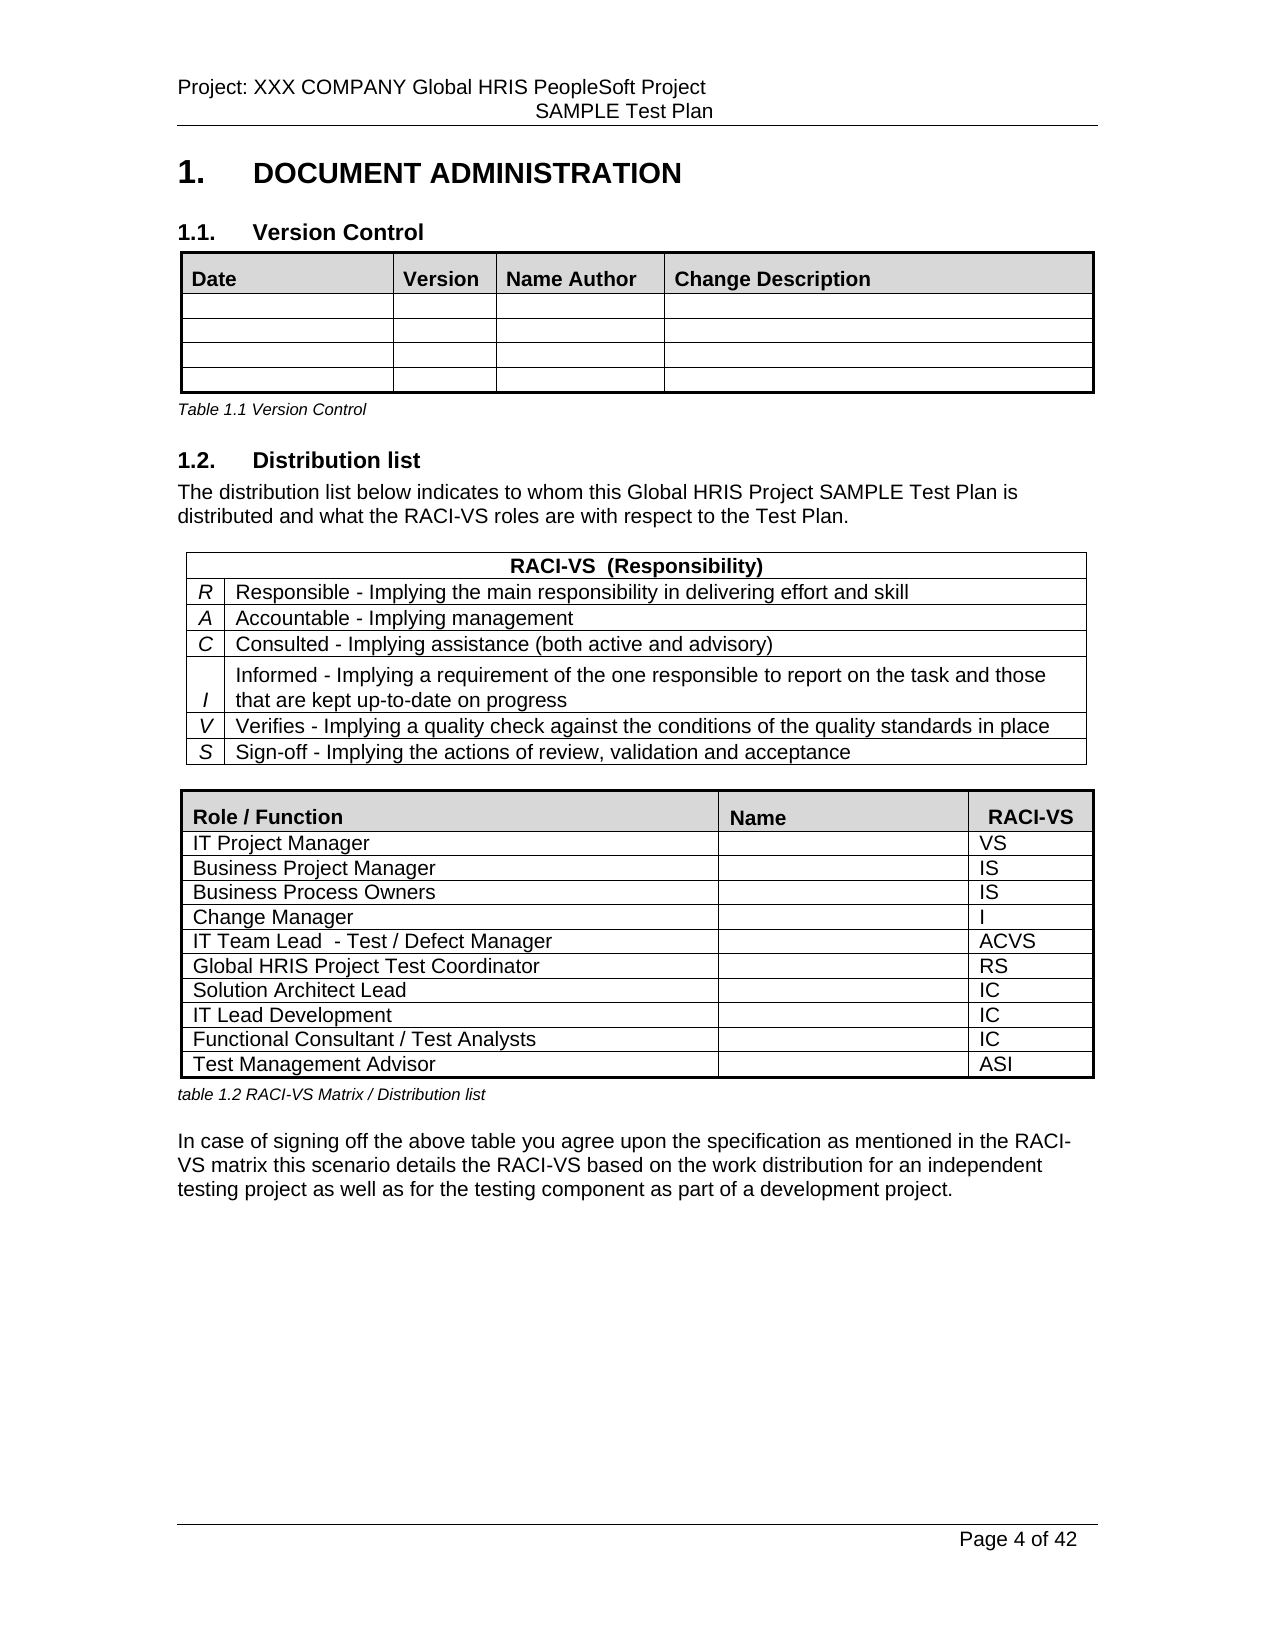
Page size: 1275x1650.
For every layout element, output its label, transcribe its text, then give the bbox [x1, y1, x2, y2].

text Table 1.1 Version Control [177, 400, 1098, 419]
table_cell IC [969, 1003, 1092, 1027]
table_cell [183, 294, 393, 317]
table_cell [719, 1028, 968, 1051]
table_cell [719, 954, 968, 978]
table_header RACI-VS [969, 792, 1092, 831]
table_cell Change Manager [183, 905, 718, 929]
table_cell [497, 343, 664, 366]
text table 1.2 RACI-VS Matrix / Distribution list [177, 1085, 1098, 1104]
table_cell Solution Architect Lead [183, 979, 718, 1002]
table_cell [394, 294, 496, 317]
table_cell [665, 368, 1092, 391]
text In case of signing off the above table you agree upon the specification as mentioned in the RACI-VS matrix this scenario details the RACI-VS based on the work distribution for an independent testing project as well as for the testing component as part of a development project. [177, 1129, 1098, 1201]
table_cell Business Project Manager [183, 856, 718, 880]
table_cell [719, 856, 968, 880]
table_cell I [187, 657, 224, 712]
table_cell [497, 319, 664, 342]
table_cell [183, 368, 393, 391]
table_cell ACVS [969, 930, 1092, 953]
subtitle DOCUMENT ADMINISTRATION [177, 152, 1098, 191]
table_cell C [187, 631, 224, 656]
table_cell Verifies - Implying a quality check against the conditions of the quality standards in place [225, 713, 1086, 738]
table_header Role / Function [183, 792, 718, 831]
table_cell [394, 319, 496, 342]
table_header Change Description [665, 254, 1092, 293]
table_cell IC [969, 1028, 1092, 1051]
table_cell IS [969, 881, 1092, 904]
table_cell A [187, 605, 224, 630]
table_cell [719, 1003, 968, 1027]
table_header Name [719, 792, 968, 831]
table_cell IT Lead Development [183, 1003, 718, 1027]
table_cell Consulted - Implying assistance (both active and advisory) [225, 631, 1086, 656]
table_cell [394, 343, 496, 366]
table_cell [183, 319, 393, 342]
table_cell IS [969, 856, 1092, 880]
table_cell [394, 368, 496, 391]
table_cell Responsible - Implying the main responsibility in delivering effort and skill [225, 579, 1086, 604]
subtitle Version Control [177, 216, 1098, 245]
table_cell I [969, 905, 1092, 929]
table_header RACI-VS (Responsibility) [187, 553, 1086, 578]
table_cell Global HRIS Project Test Coordinator [183, 954, 718, 978]
table_cell [665, 294, 1092, 317]
table_cell [665, 343, 1092, 366]
table_header Name Author [497, 254, 664, 293]
text The distribution list below indicates to whom this Global HRIS Project SAMPLE Test Plan is distributed and what the RACI-VS roles are with respect to the Test Plan. [177, 480, 1098, 528]
table_cell [719, 832, 968, 855]
table_cell [719, 1052, 968, 1076]
table_cell [719, 930, 968, 953]
table_cell [719, 905, 968, 929]
table_cell [665, 319, 1092, 342]
table_cell R [187, 579, 224, 604]
table_cell IT Project Manager [183, 832, 718, 855]
table_cell Informed - Implying a requirement of the one responsible to report on the task and those that are kept up-to-date on progress [225, 657, 1086, 712]
table_cell RS [969, 954, 1092, 978]
table_cell [719, 979, 968, 1002]
table_cell Accountable - Implying management [225, 605, 1086, 630]
table_cell [497, 294, 664, 317]
table_cell S [187, 739, 224, 764]
table_cell Test Management Advisor [183, 1052, 718, 1076]
subtitle Distribution list [177, 444, 1098, 473]
table_cell VS [969, 832, 1092, 855]
table_cell [497, 368, 664, 391]
table_header Version [394, 254, 496, 293]
table_cell ASI [969, 1052, 1092, 1076]
table_cell IT Team Lead - Test / Defect Manager [183, 930, 718, 953]
table_cell IC [969, 979, 1092, 1002]
table_cell Sign-off - Implying the actions of review, validation and acceptance [225, 739, 1086, 764]
table_cell [183, 343, 393, 366]
table_header Date [183, 254, 393, 293]
table_cell Business Process Owners [183, 881, 718, 904]
table_cell Functional Consultant / Test Analysts [183, 1028, 718, 1051]
table_cell [719, 881, 968, 904]
table_cell V [187, 713, 224, 738]
